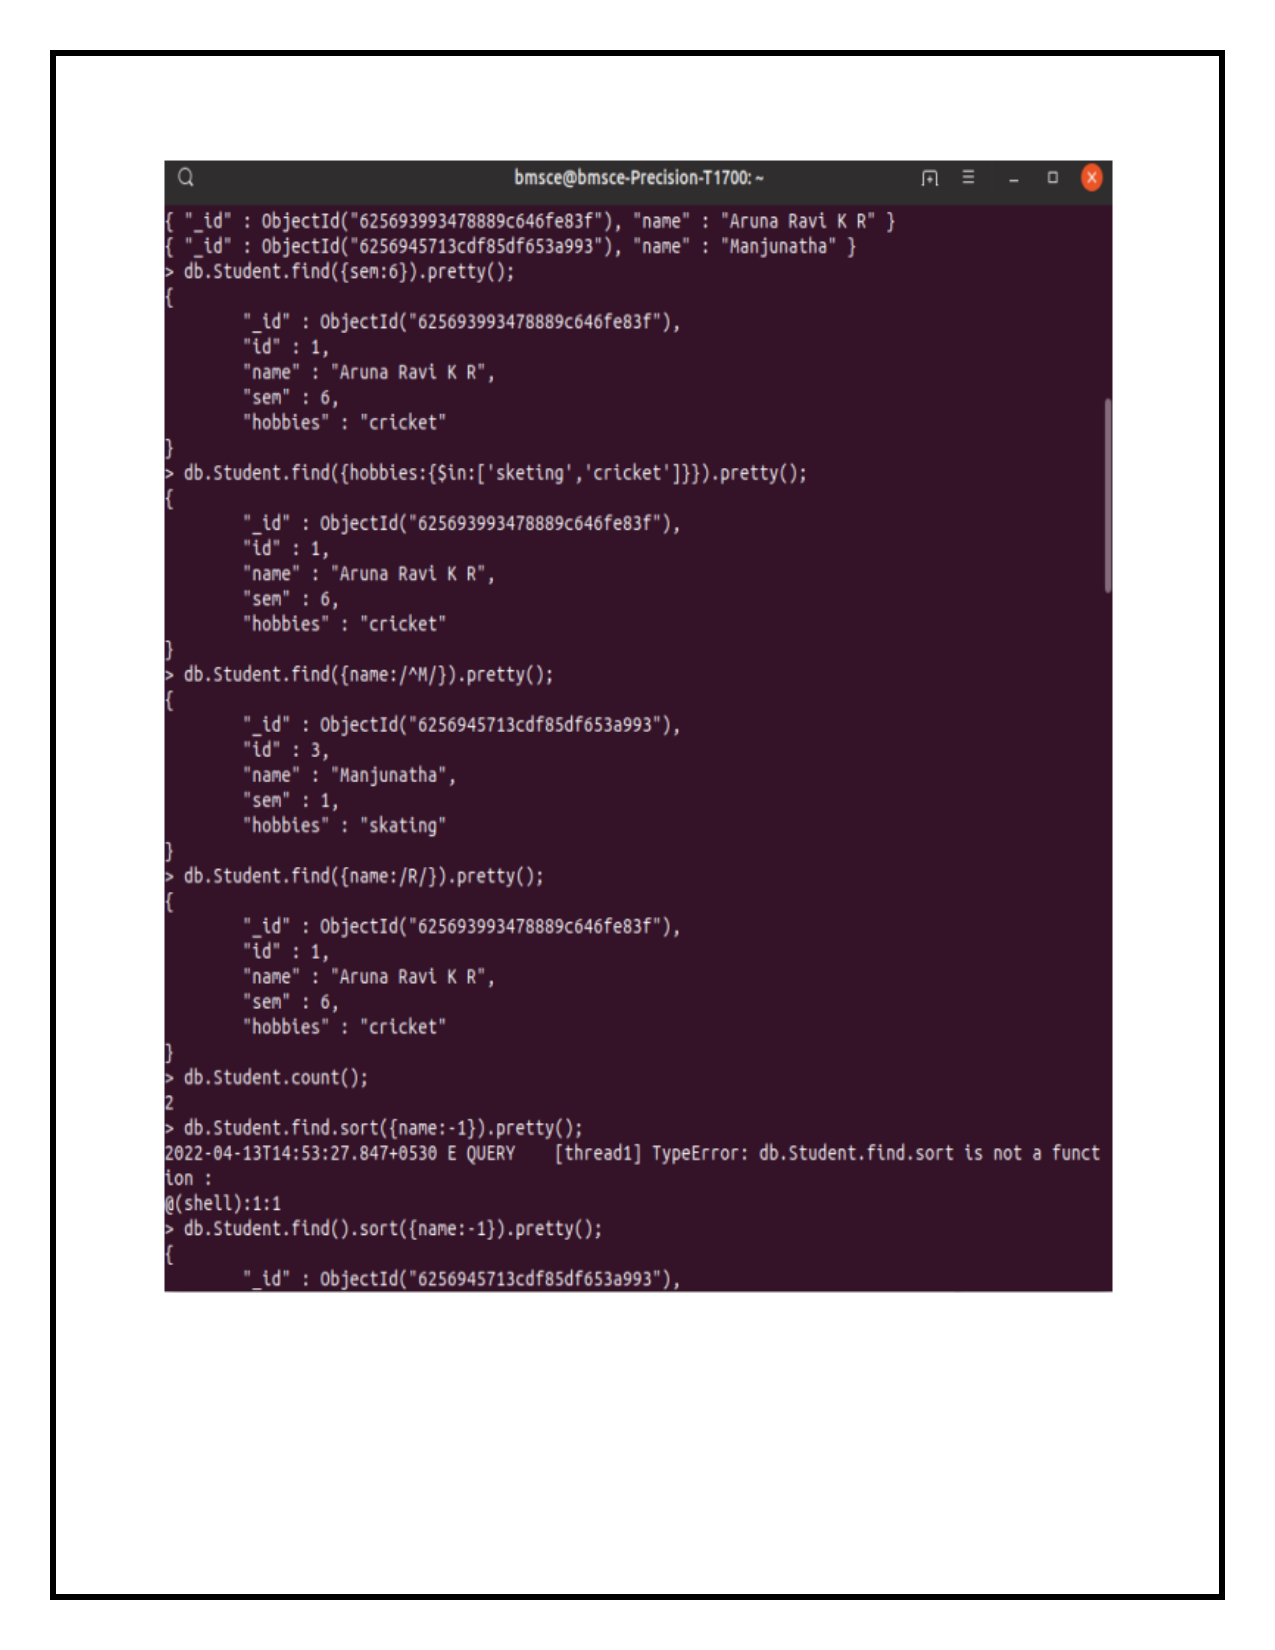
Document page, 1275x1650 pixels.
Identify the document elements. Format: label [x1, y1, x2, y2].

picture [150, 150, 1125, 1315]
